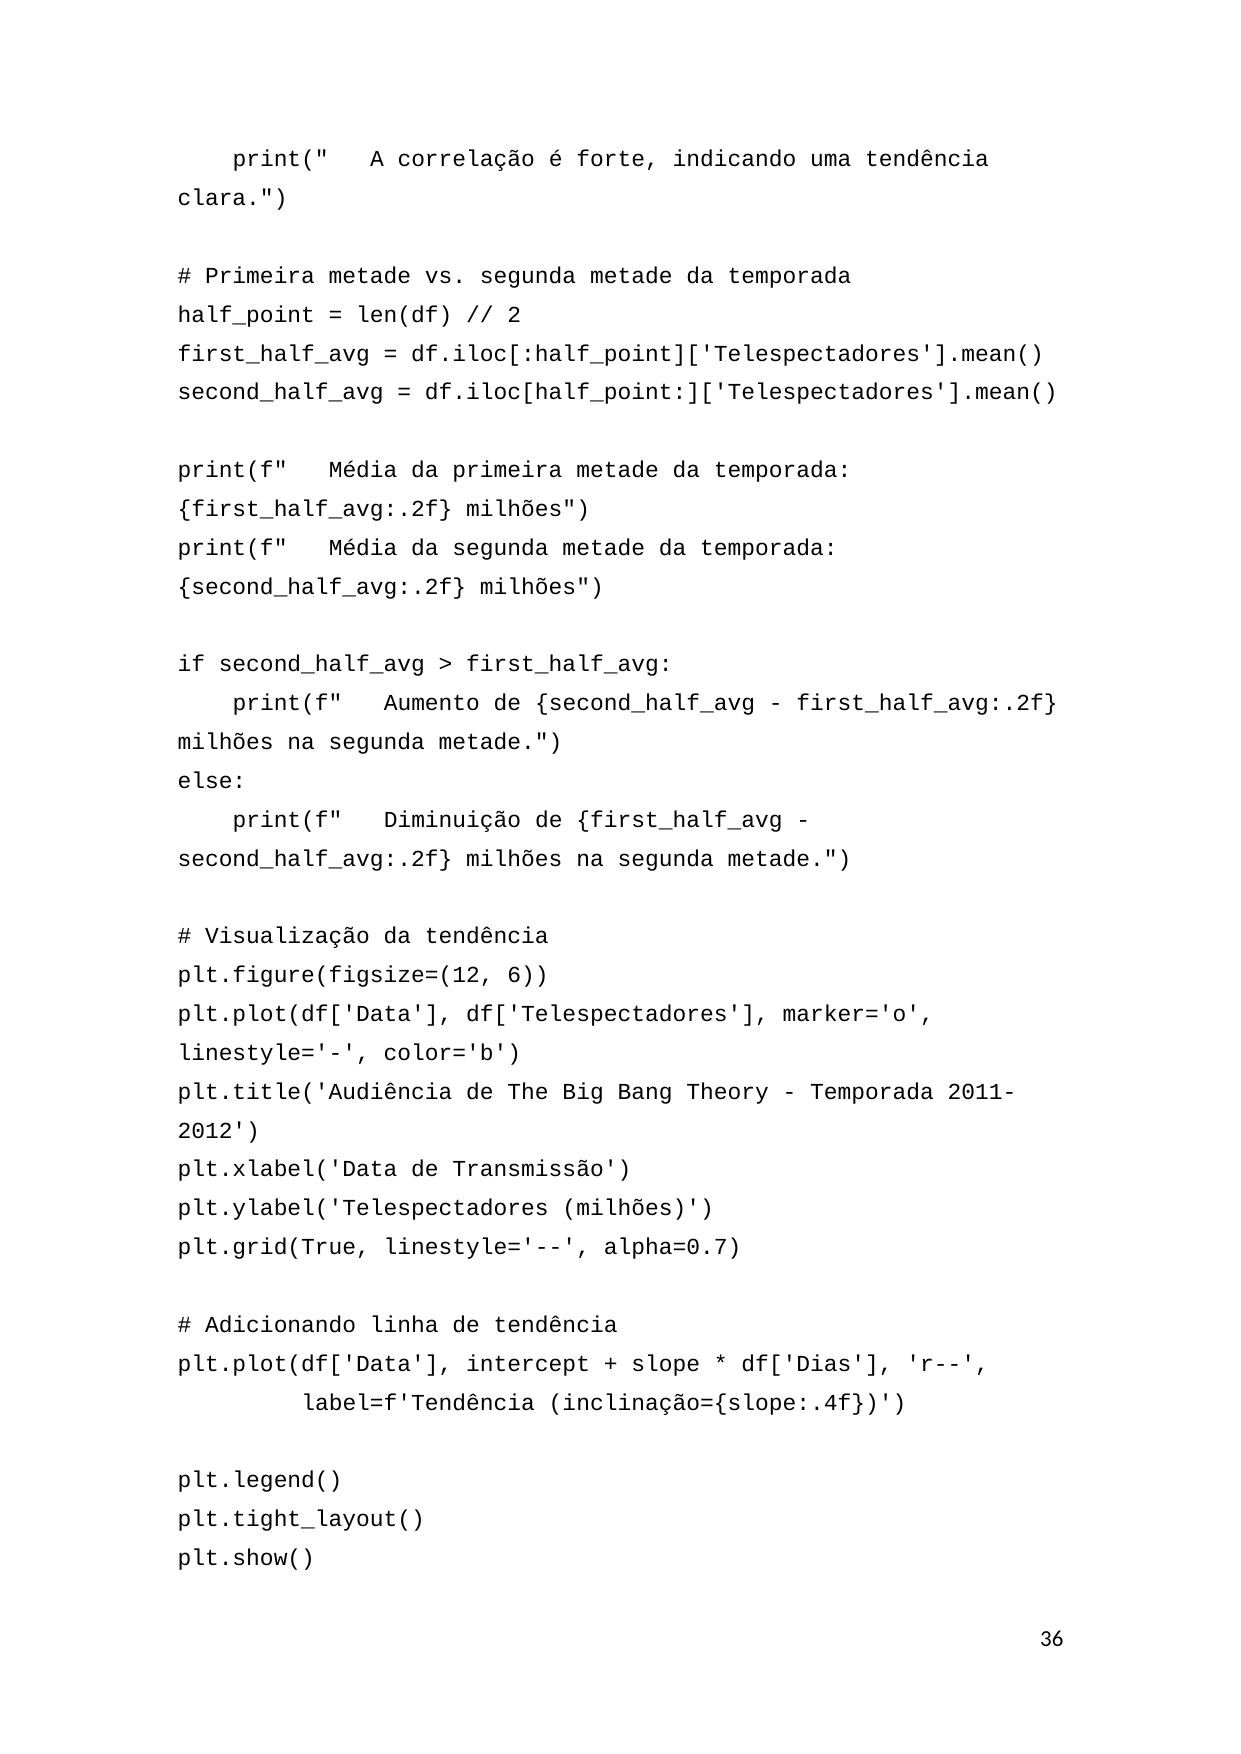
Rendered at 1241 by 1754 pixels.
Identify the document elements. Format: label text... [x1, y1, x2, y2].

text plt.plot(df['Data'], df['Telespectadores'], marker='o', linestyle='-', color='b') [177, 1002, 1063, 1067]
text plt.show() [177, 1546, 1063, 1572]
text label=f'Tendência (inclinação={slope:.4f})') [177, 1391, 1063, 1417]
text second_half_avg = df.iloc[half_point:]['Telespectadores'].mean() [177, 381, 1063, 407]
text print(f" Média da primeira metade da temporada: {first_half_avg:.2f} milhões") [177, 458, 1063, 523]
text plt.legend() [177, 1469, 1063, 1494]
text if second_half_avg > first_half_avg: [177, 653, 1063, 679]
text plt.grid(True, linestyle='--', alpha=0.7) [177, 1236, 1063, 1261]
text plt.plot(df['Data'], intercept + slope * df['Dias'], 'r--', [177, 1352, 1063, 1378]
text print(f" Média da segunda metade da temporada: {second_half_avg:.2f} milhões") [177, 536, 1063, 601]
text plt.tight_layout() [177, 1507, 1063, 1533]
text # Primeira metade vs. segunda metade da temporada [177, 264, 1063, 290]
text # Adicionando linha de tendência [177, 1313, 1063, 1339]
text plt.ylabel('Telespectadores (milhões)') [177, 1197, 1063, 1223]
text half_point = len(df) // 2 [177, 303, 1063, 329]
text plt.xlabel('Data de Transmissão') [177, 1158, 1063, 1184]
text plt.title('Audiência de The Big Bang Theory - Temporada 2011-2012') [177, 1080, 1063, 1145]
text print(f" Aumento de {second_half_avg - first_half_avg:.2f} milhões na segunda metade.") [177, 692, 1063, 756]
text first_half_avg = df.iloc[:half_point]['Telespectadores'].mean() [177, 342, 1063, 368]
text # Visualização da tendência [177, 925, 1063, 951]
text plt.figure(figsize=(12, 6)) [177, 963, 1063, 989]
text print(" A correlação é forte, indicando uma tendência clara.") [177, 148, 1063, 212]
text print(f" Diminuição de {first_half_avg - second_half_avg:.2f} milhões na segunda metade.") [177, 808, 1063, 873]
text else: [177, 769, 1063, 795]
